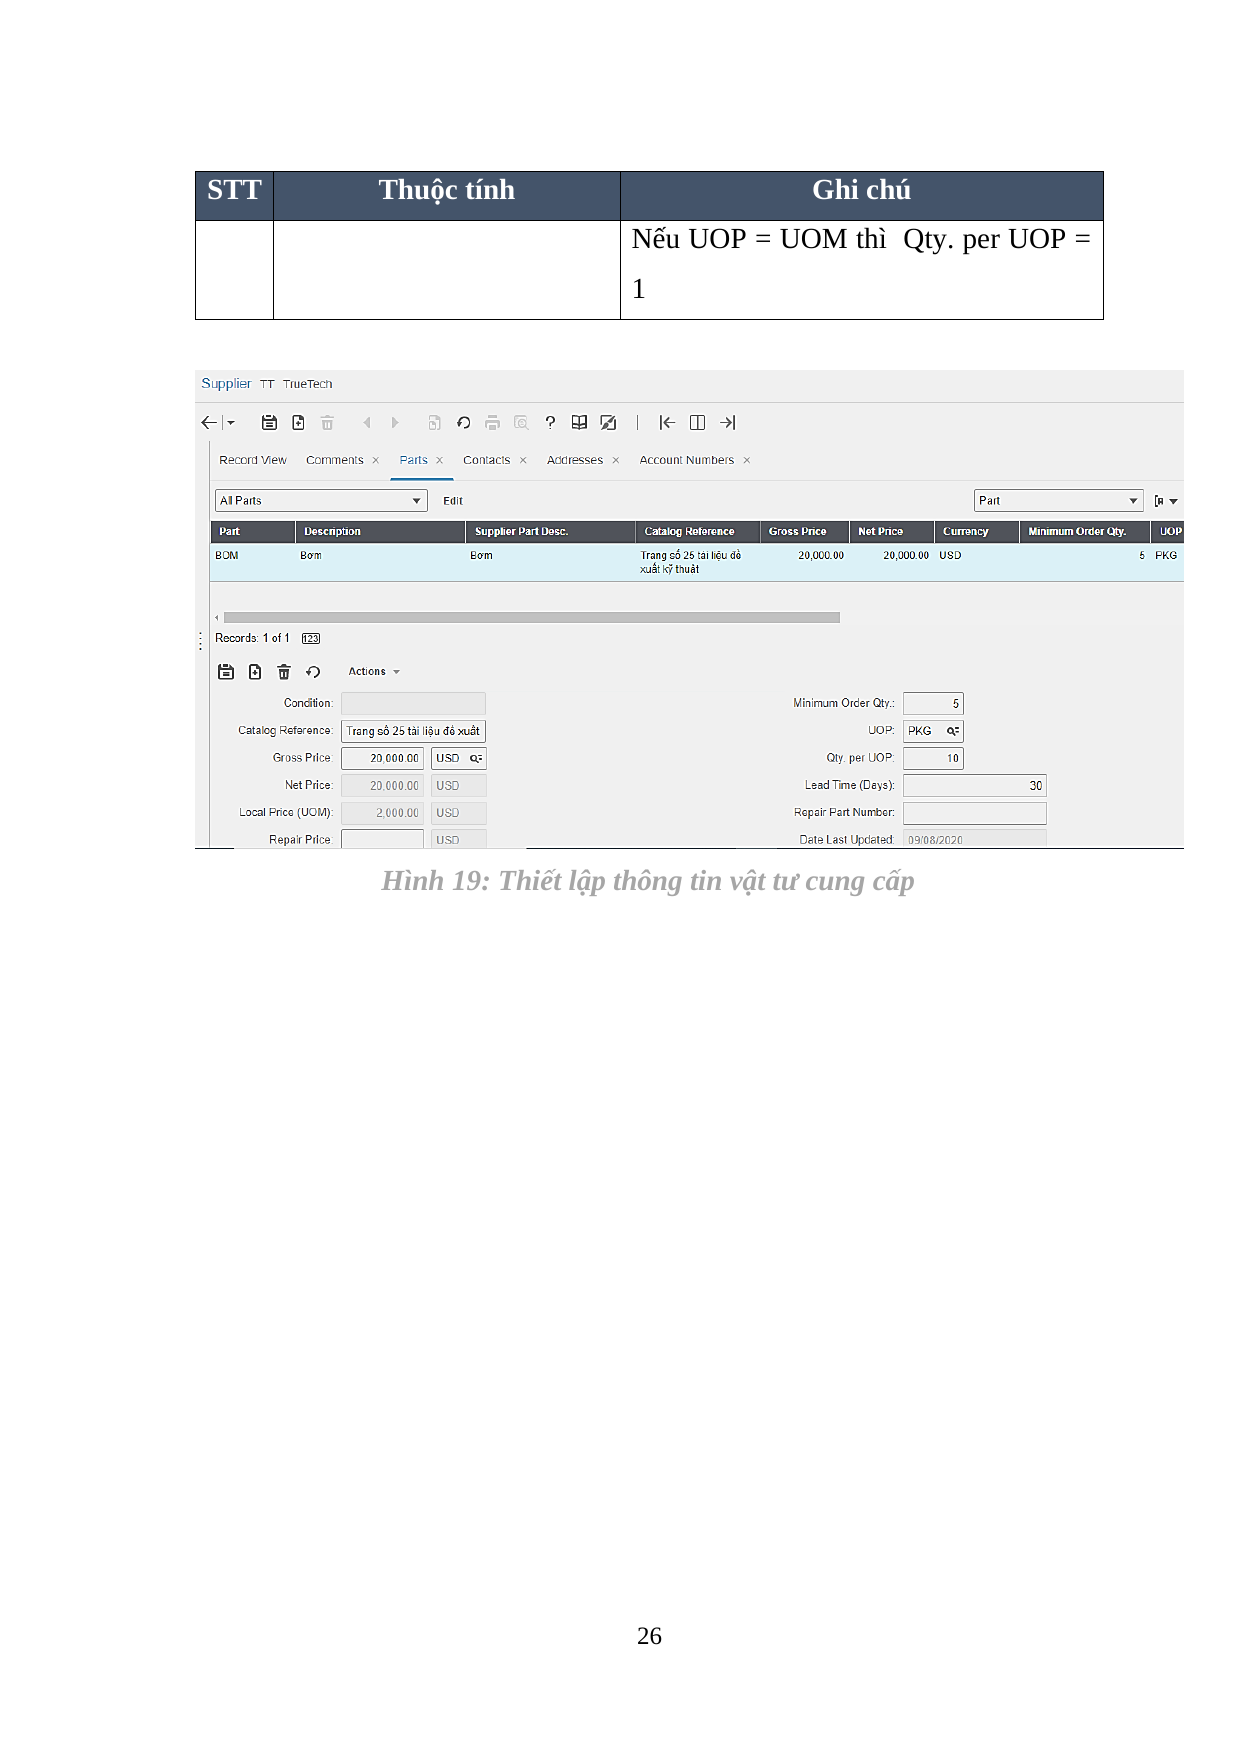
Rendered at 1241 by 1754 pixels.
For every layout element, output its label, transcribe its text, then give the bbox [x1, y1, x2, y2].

table_cell 7 [196, 221, 273, 319]
picture [195, 370, 1184, 849]
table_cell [274, 221, 620, 319]
table_header STT [196, 172, 273, 220]
table_header Ghi chú [621, 172, 1103, 220]
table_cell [621, 221, 1103, 319]
table_header Thuộc tính [274, 172, 620, 220]
text Hình 19: Thiết lập thông tin vật tư cung cấp [195, 863, 1104, 897]
